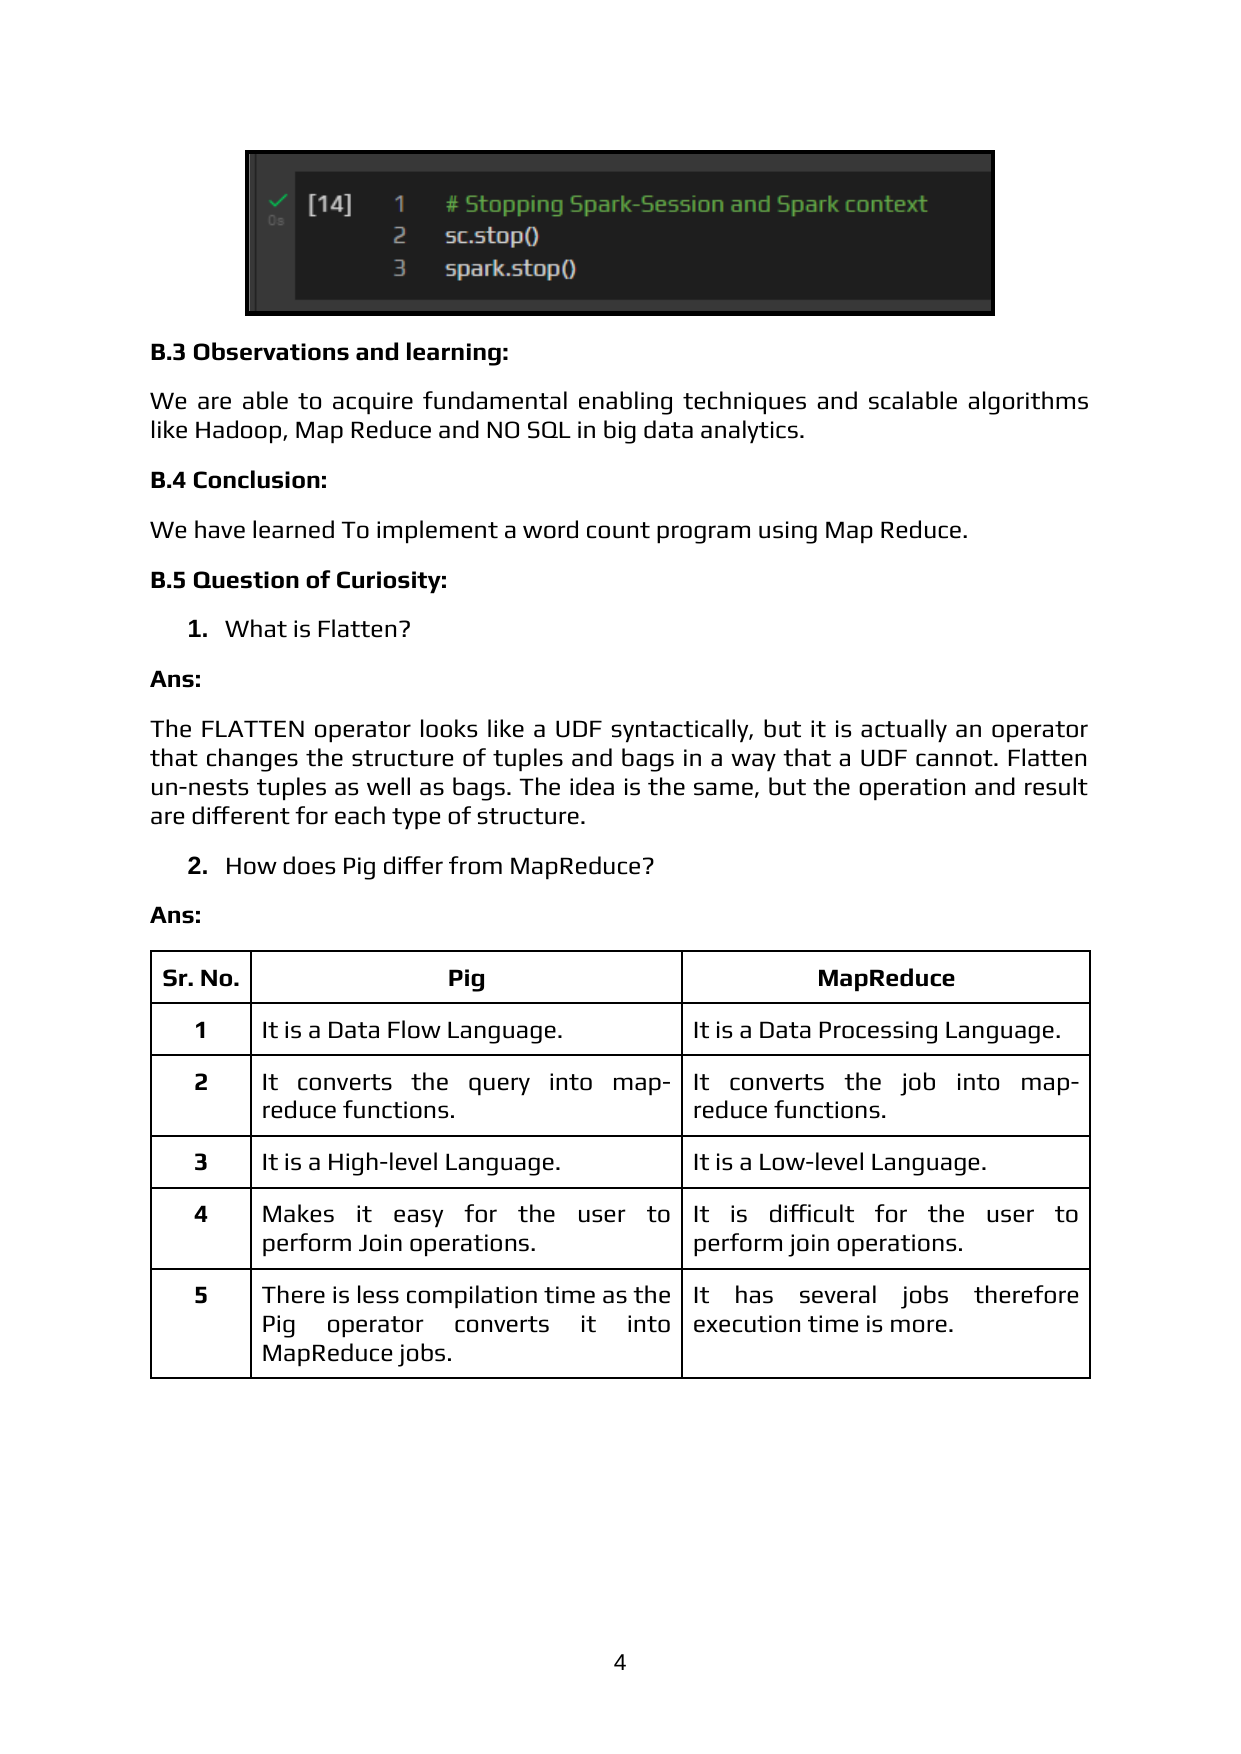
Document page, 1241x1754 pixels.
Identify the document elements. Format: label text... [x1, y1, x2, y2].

text B.4 Conclusion: [150, 465, 1090, 494]
table_cell It has several jobs therefore execution time is more. [683, 1270, 1089, 1377]
table_cell It converts the query into map-reduce functions. [252, 1056, 681, 1135]
table_cell 3 [152, 1137, 250, 1187]
table_cell 4 [152, 1189, 250, 1267]
text We are able to acquire fundamental enabling techniques and scalable algorithms like Hadoop, Map Reduce and NO SQL in big data analytics. [150, 386, 1090, 444]
text B.3 Observations and learning: [150, 336, 1090, 365]
table_cell It converts the job into map-reduce functions. [683, 1056, 1089, 1135]
table_cell It is difficult for the user to perform join operations. [683, 1189, 1089, 1267]
table_cell It is a Data Processing Language. [683, 1004, 1089, 1054]
text Ans: [150, 900, 1090, 929]
picture [249, 154, 991, 311]
table_cell 2 [152, 1056, 250, 1135]
table_cell Makes it easy for the user to perform Join operations. [252, 1189, 681, 1267]
table_header Sr. No. [152, 952, 250, 1002]
table_cell There is less compilation time as the Pig operator converts it into MapReduce jobs. [252, 1270, 681, 1377]
text B.5 Question of Curiosity: [150, 564, 1090, 593]
table_cell 5 [152, 1270, 250, 1377]
table_header Pig [252, 952, 681, 1002]
list How does Pig differ from MapReduce? [187, 851, 1090, 879]
table_header MapReduce [683, 952, 1089, 1002]
text Ans: [150, 664, 1090, 693]
table_cell It is a High-level Language. [252, 1137, 681, 1187]
table_cell 1 [152, 1004, 250, 1054]
text The FLATTEN operator looks like a UDF syntactically, but it is actually an operator that changes the structure of tuples and bags in a way that a UDF cannot. Flatten un-nests tuples as well as bags. The idea is the same, but the operation and result are different for each type of structure. [150, 714, 1090, 830]
text We have learned To implement a word count program using Map Reduce. [150, 515, 1090, 544]
table_cell It is a Low-level Language. [683, 1137, 1089, 1187]
list What is Flatten? [187, 614, 1090, 643]
table_cell It is a Data Flow Language. [252, 1004, 681, 1054]
